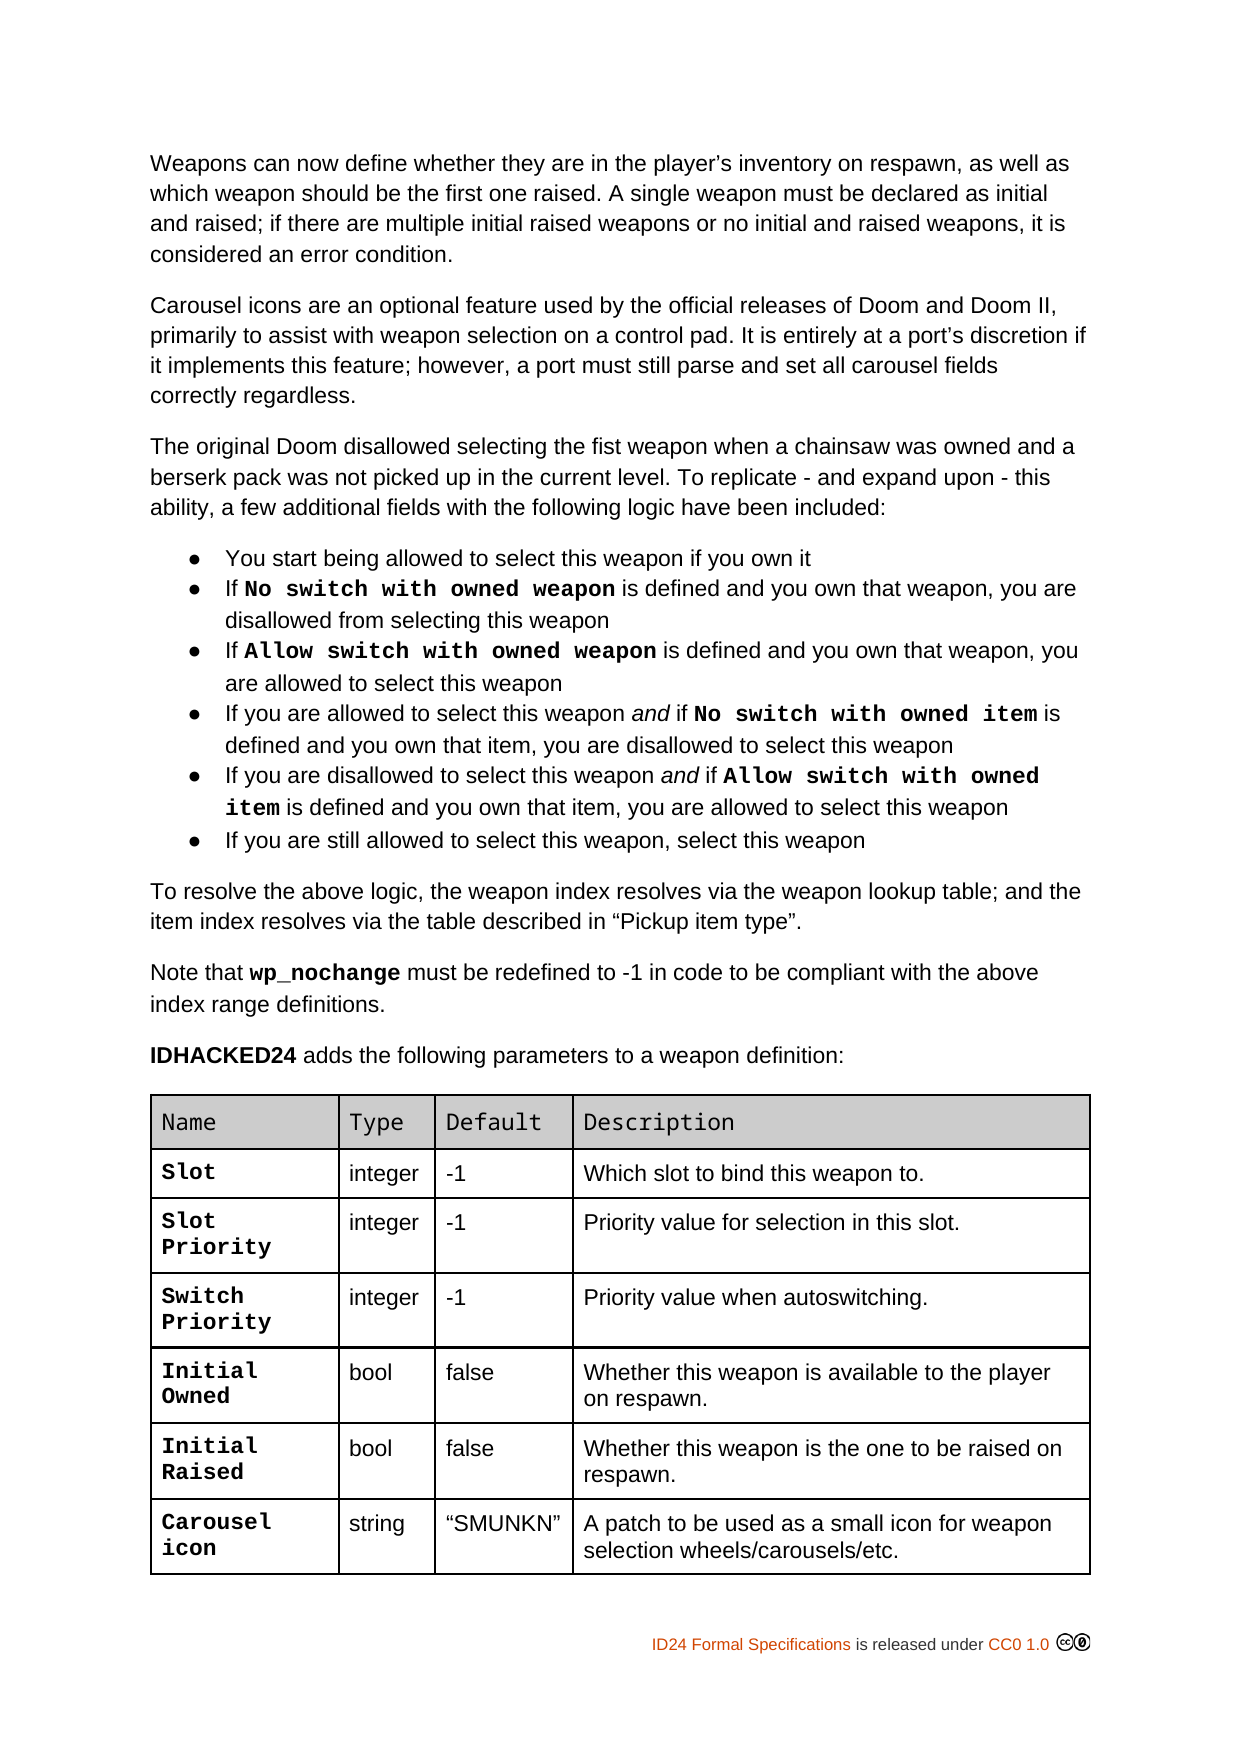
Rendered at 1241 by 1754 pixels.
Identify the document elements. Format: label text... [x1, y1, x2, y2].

table_cell Slot Priority [152, 1199, 338, 1272]
table_cell Whether this weapon is the one to be raised on respawn. [574, 1424, 1089, 1498]
text Carousel icons are an optional feature used by the official releases of Doom and Doom II, primarily to assist with weapon selection on a control pad. It is entirely at a port’s discretion if it implements this feature; however, a port must still parse and set all carousel fields correctly regardless. [150, 292, 1090, 409]
table_cell false [436, 1349, 572, 1422]
table_header Description [574, 1096, 1089, 1148]
table_cell integer [340, 1274, 434, 1346]
table_cell integer [340, 1199, 434, 1272]
table_cell Which slot to bind this weapon to. [574, 1150, 1089, 1197]
picture [1056, 1633, 1091, 1651]
table_header Type [340, 1096, 434, 1148]
table_cell Priority value when autoswitching. [574, 1274, 1089, 1346]
table_cell -1 [436, 1199, 572, 1272]
table_cell integer [340, 1150, 434, 1197]
list If Allow switch with owned weapon is defined and you own that weapon, you are allowed to select this weapon [187, 637, 1090, 696]
text IDHACKED24 adds the following parameters to a weapon definition: [150, 1042, 1090, 1069]
table_cell Switch Priority [152, 1274, 338, 1346]
list You start being allowed to select this weapon if you own it [187, 545, 1090, 571]
table_cell A patch to be used as a small icon for weapon selection wheels/carousels/etc. [574, 1500, 1089, 1573]
list If you are disallowed to select this weapon and if Allow switch with owned item is defined and you own that item, you are allowed to select this weapon [187, 762, 1090, 823]
table_cell Priority value for selection in this slot. [574, 1199, 1089, 1272]
table_cell Carousel icon [152, 1500, 338, 1573]
table_header Name [152, 1096, 338, 1148]
list If No switch with owned weapon is defined and you own that weapon, you are disallowed from selecting this weapon [187, 575, 1090, 633]
list If you are allowed to select this weapon and if No switch with owned item is defined and you own that item, you are disallowed to select this weapon [187, 700, 1090, 758]
table_cell Slot [152, 1150, 338, 1197]
text To resolve the above logic, the weapon index resolves via the weapon lookup table; and the item index resolves via the table described in “Pickup item type”. [150, 878, 1090, 934]
text Note that wp_nochange must be redefined to -1 in code to be compliant with the above index range definitions. [150, 959, 1090, 1018]
list If you are still allowed to select this weapon, select this weapon [187, 827, 1090, 853]
table_cell Whether this weapon is available to the player on respawn. [574, 1349, 1089, 1422]
table_cell “SMUNKN” [436, 1500, 572, 1573]
table_cell -1 [436, 1274, 572, 1346]
table_cell bool [340, 1424, 434, 1498]
table_cell Initial Owned [152, 1349, 338, 1422]
table_cell false [436, 1424, 572, 1498]
table_header Default [436, 1096, 572, 1148]
text The original Doom disallowed selecting the fist weapon when a chainsaw was owned and a berserk pack was not picked up in the current level. To replicate - and expand upon - this ability, a few additional fields with the following logic have been included: [150, 433, 1090, 520]
text Weapons can now define whether they are in the player’s inventory on respawn, as well as which weapon should be the first one raised. A single weapon must be declared as initial and raised; if there are multiple initial raised weapons or no initial and raised weapons, it is considered an error condition. [150, 150, 1090, 267]
table_cell Initial Raised [152, 1424, 338, 1498]
table_cell -1 [436, 1150, 572, 1197]
table_cell bool [340, 1349, 434, 1422]
table_cell string [340, 1500, 434, 1573]
